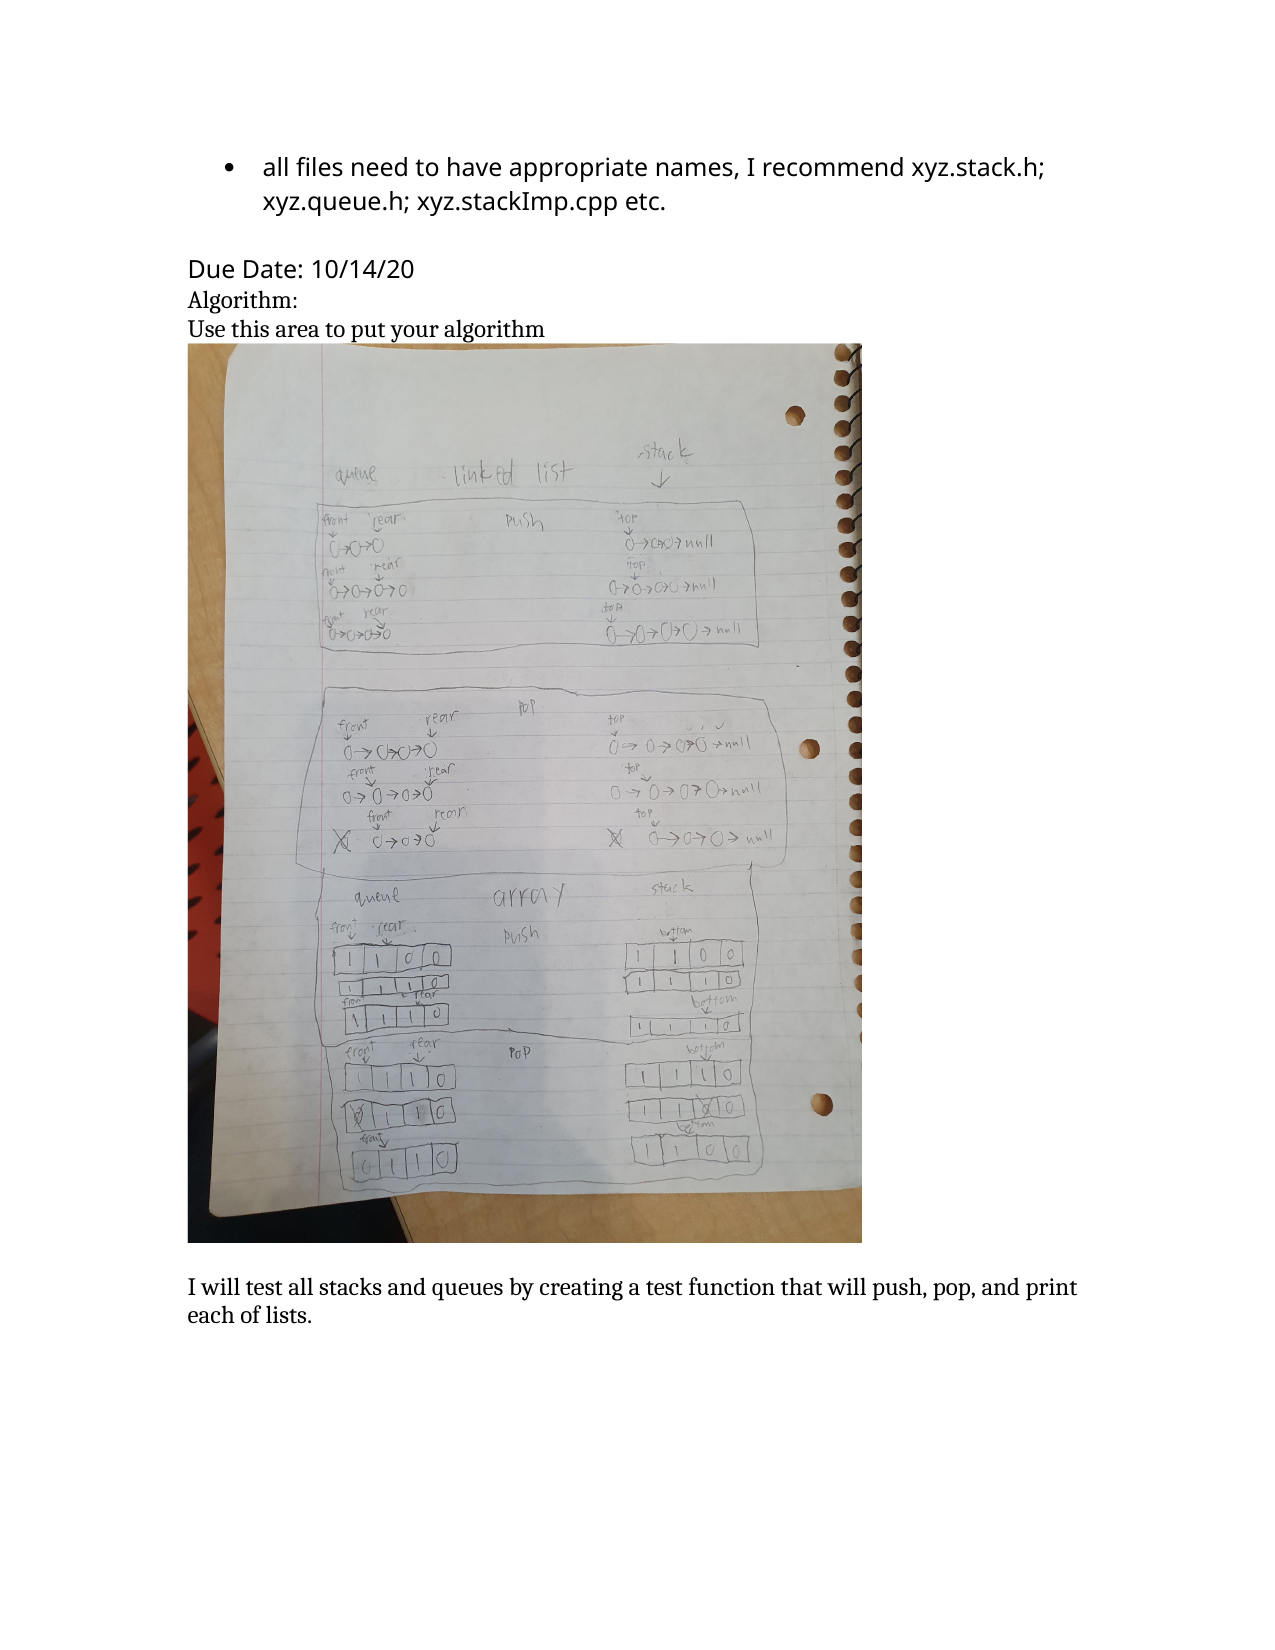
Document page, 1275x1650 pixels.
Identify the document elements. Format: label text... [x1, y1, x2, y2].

list all files need to have appropriate names, I recommend xyz.stack.h; xyz.queue.h; xyz.stackImp.cpp etc. [225, 150, 1087, 218]
text I will test all stacks and queues by creating a test function that will push, pop, and print each of lists. [187, 1273, 1087, 1330]
text Algorithm: [187, 286, 1087, 315]
text Use this area to put your algorithm [187, 315, 1087, 344]
text Due Date: 10/14/20 [187, 252, 1087, 286]
picture [188, 345, 862, 1243]
